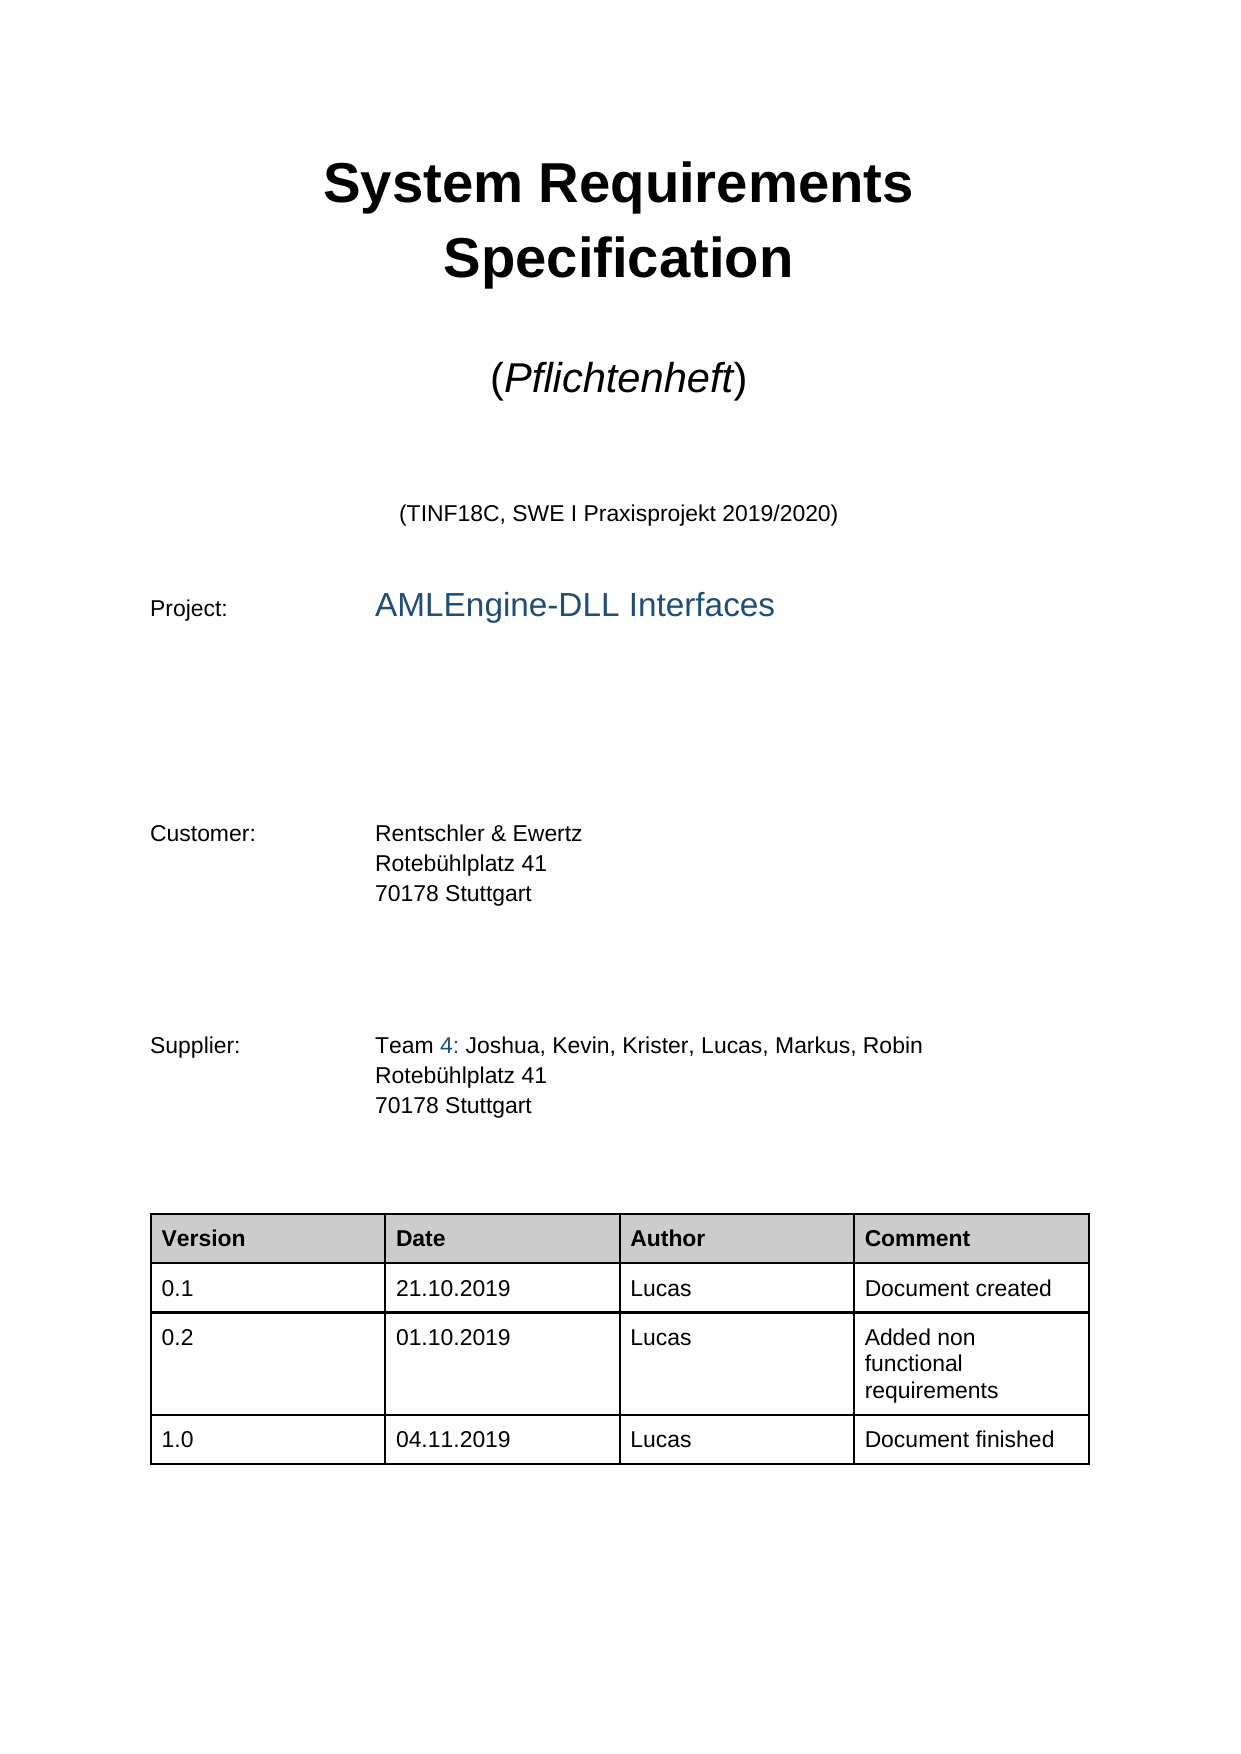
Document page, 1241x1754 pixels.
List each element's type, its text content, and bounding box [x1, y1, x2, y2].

table_header Date [386, 1215, 619, 1262]
table_header Comment [855, 1215, 1088, 1262]
table_cell Added non functional requirements [855, 1314, 1088, 1413]
table_cell 1.0 [152, 1416, 384, 1463]
text Rotebühlplatz 41 [150, 850, 1087, 876]
text Supplier: Team 4: Joshua, Kevin, Krister, Lucas, Markus, Robin [150, 1032, 1087, 1058]
text 70178 Stuttgart [150, 1092, 1087, 1118]
table_cell 04.11.2019 [386, 1416, 619, 1463]
text Customer: Rentschler & Ewertz [150, 820, 1087, 846]
table_header Author [621, 1215, 853, 1262]
text Rotebühlplatz 41 [150, 1062, 1087, 1088]
table_cell Lucas [621, 1264, 853, 1311]
table_cell Document created [855, 1264, 1088, 1311]
text (Pflichtenheft) [150, 354, 1087, 402]
text System Requirements Specification [150, 150, 1087, 289]
table_cell 0.1 [152, 1264, 384, 1311]
table_cell Lucas [621, 1314, 853, 1413]
text (TINF18C, SWE I Praxisprojekt 2019/2020) [150, 499, 1087, 526]
text Project: AMLEngine-DLL Interfaces [150, 585, 1087, 623]
table_header Version [152, 1215, 384, 1262]
table_cell 21.10.2019 [386, 1264, 619, 1311]
table_cell 0.2 [152, 1314, 384, 1413]
table_cell Document finished [855, 1416, 1088, 1463]
table_cell Lucas [621, 1416, 853, 1463]
table_cell 01.10.2019 [386, 1314, 619, 1413]
text 70178 Stuttgart [150, 880, 1087, 907]
